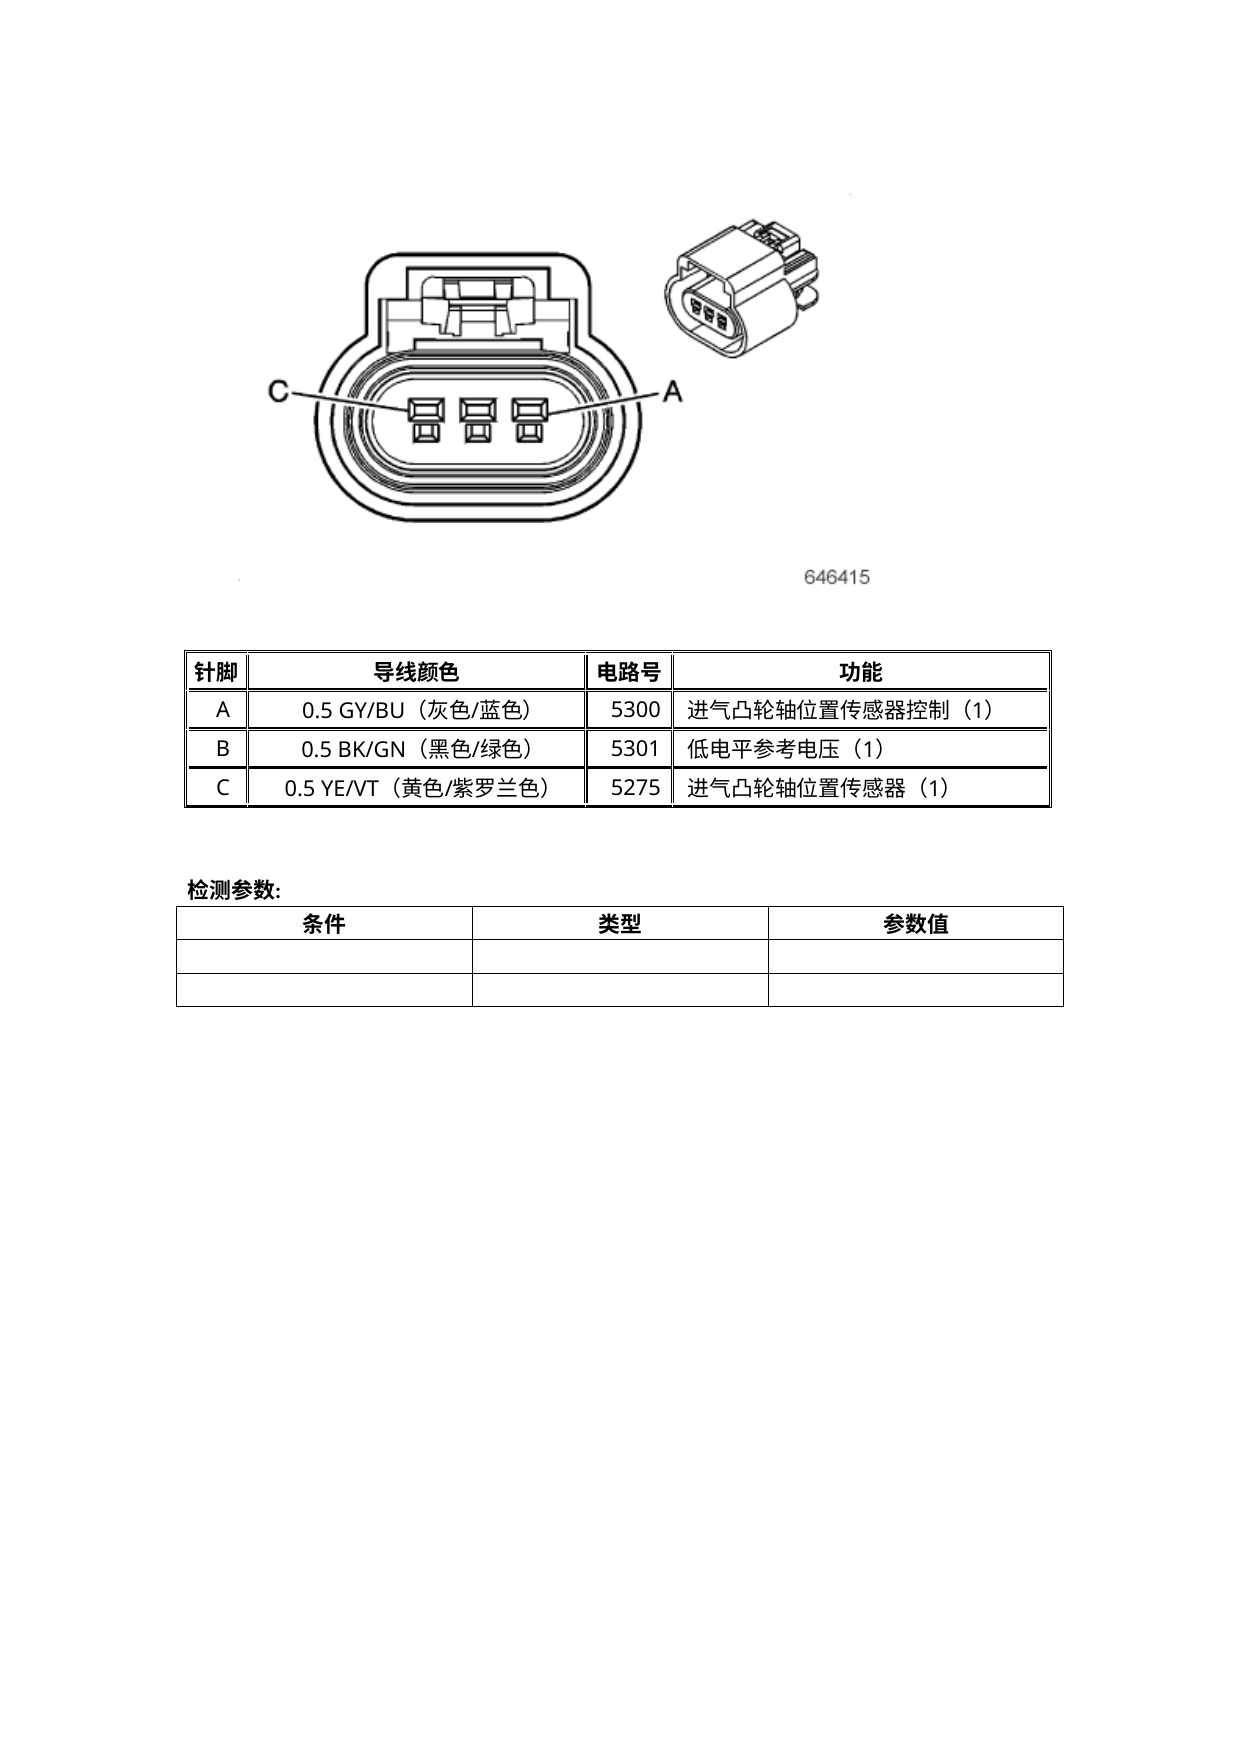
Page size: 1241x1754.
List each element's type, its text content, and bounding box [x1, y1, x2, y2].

table_cell 0.5 BK/GN（黑色/绿色） [249, 731, 584, 766]
table_cell [769, 974, 1063, 1006]
table_cell 5300 [588, 692, 671, 727]
table_header 条件 [177, 907, 472, 939]
table_cell [177, 940, 472, 973]
table_cell 进气凸轮轴位置传感器（1） [673, 766, 1049, 805]
table_cell [177, 974, 472, 1006]
picture [187, 162, 904, 614]
table_cell [473, 940, 768, 973]
table_cell B [187, 727, 246, 766]
table_cell 低电平参考电压（1） [674, 727, 1049, 766]
table_cell 5301 [588, 731, 671, 766]
table_cell 进气凸轮轴位置传感器控制（1） [674, 688, 1049, 727]
table_header 导线颜色 [248, 651, 586, 688]
table_cell 5275 [586, 769, 672, 805]
table_header 类型 [473, 907, 768, 939]
table_header 电路号 [586, 653, 672, 688]
table_header 功能 [673, 653, 1049, 688]
table_cell [473, 974, 768, 1006]
table_cell 0.5 YE/VT（黄色/紫罗兰色） [248, 766, 586, 805]
text 检测参数: [187, 873, 1053, 906]
table_cell A [187, 688, 246, 727]
table_cell [769, 940, 1063, 973]
table_cell C [187, 766, 248, 805]
table_cell 0.5 GY/BU（灰色/蓝色） [249, 692, 584, 727]
table_header 参数值 [769, 907, 1063, 939]
table_header 针脚 [187, 653, 248, 688]
